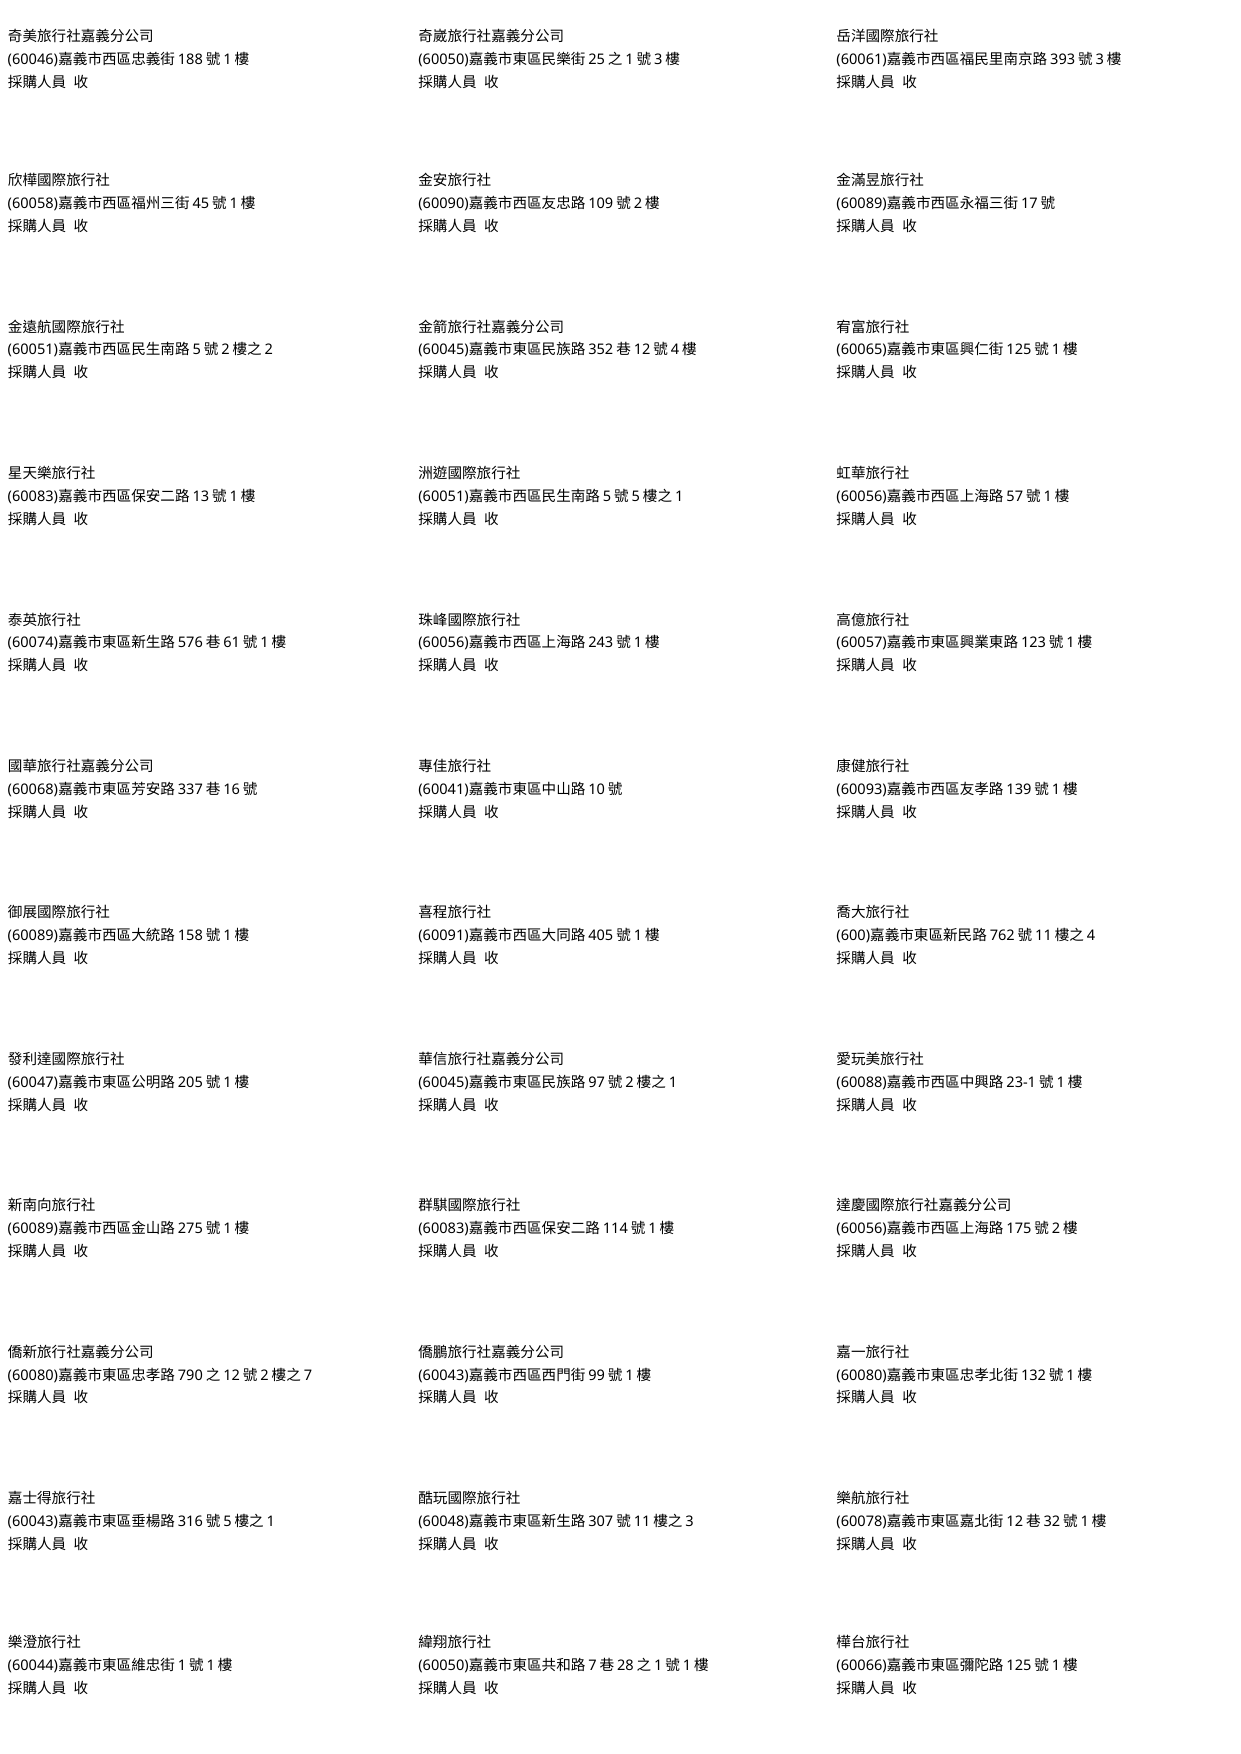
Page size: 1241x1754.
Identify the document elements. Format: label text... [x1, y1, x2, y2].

table_cell 虹華旅行社 (60056)嘉義市西區上海路57號1樓 採購人員 收 [825, 435, 1240, 581]
table_cell 新南向旅行社 (60089)嘉義市西區金山路275號1樓 採購人員 收 [0, 1167, 407, 1313]
table_cell 洲遊國際旅行社 (60051)嘉義市西區民生南路5號5樓之1 採購人員 收 [407, 435, 825, 581]
table_cell 僑鵬旅行社嘉義分公司 (60043)嘉義市西區西門街99號1樓 採購人員 收 [407, 1314, 825, 1460]
table_cell 發利達國際旅行社 (60047)嘉義市東區公明路205號1樓 採購人員 收 [0, 1021, 407, 1167]
table_cell 金滿昱旅行社 (60089)嘉義市西區永福三街17號 採購人員 收 [825, 142, 1240, 288]
table_cell 群騏國際旅行社 (60083)嘉義市西區保安二路114號1樓 採購人員 收 [407, 1167, 825, 1313]
table_cell 樂澄旅行社 (60044)嘉義市東區維忠街1號1樓 採購人員 收 [0, 1606, 407, 1748]
table_cell 高億旅行社 (60057)嘉義市東區興業東路123號1樓 採購人員 收 [825, 581, 1240, 728]
table_cell 華信旅行社嘉義分公司 (60045)嘉義市東區民族路97號2樓之1 採購人員 收 [407, 1021, 825, 1167]
table_cell 御展國際旅行社 (60089)嘉義市西區大統路158號1樓 採購人員 收 [0, 874, 407, 1021]
table_cell 星天樂旅行社 (60083)嘉義市西區保安二路13號1樓 採購人員 收 [0, 435, 407, 581]
table_cell 欣樺國際旅行社 (60058)嘉義市西區福州三街45號1樓 採購人員 收 [0, 142, 407, 288]
table_cell 酷玩國際旅行社 (60048)嘉義市東區新生路307號11樓之3 採購人員 收 [407, 1460, 825, 1606]
table_cell 愛玩美旅行社 (60088)嘉義市西區中興路23-1號1樓 採購人員 收 [825, 1021, 1240, 1167]
table_header 奇崴旅行社嘉義分公司 (60050)嘉義市東區民樂街25之1號3樓 採購人員 收 [407, 0, 825, 142]
table_cell 金箭旅行社嘉義分公司 (60045)嘉義市東區民族路352巷12號4樓 採購人員 收 [407, 288, 825, 435]
table_cell 嘉士得旅行社 (60043)嘉義市東區垂楊路316號5樓之1 採購人員 收 [0, 1460, 407, 1606]
table_cell 珠峰國際旅行社 (60056)嘉義市西區上海路243號1樓 採購人員 收 [407, 581, 825, 728]
table_cell 喜程旅行社 (60091)嘉義市西區大同路405號1樓 採購人員 收 [407, 874, 825, 1021]
table_cell 僑新旅行社嘉義分公司 (60080)嘉義市東區忠孝路790之12號2樓之7 採購人員 收 [0, 1314, 407, 1460]
table_header 奇美旅行社嘉義分公司 (60046)嘉義市西區忠義街188號1樓 採購人員 收 [0, 0, 407, 142]
table_cell 宥富旅行社 (60065)嘉義市東區興仁街125號1樓 採購人員 收 [825, 288, 1240, 435]
table_cell 嘉一旅行社 (60080)嘉義市東區忠孝北街132號1樓 採購人員 收 [825, 1314, 1240, 1460]
table_cell 國華旅行社嘉義分公司 (60068)嘉義市東區芳安路337巷16號 採購人員 收 [0, 728, 407, 874]
table_cell 金遠航國際旅行社 (60051)嘉義市西區民生南路5號2樓之2 採購人員 收 [0, 288, 407, 435]
table_cell 康健旅行社 (60093)嘉義市西區友孝路139號1樓 採購人員 收 [825, 728, 1240, 874]
table_cell 達慶國際旅行社嘉義分公司 (60056)嘉義市西區上海路175號2樓 採購人員 收 [825, 1167, 1240, 1313]
table_cell 樂航旅行社 (60078)嘉義市東區嘉北街12巷32號1樓 採購人員 收 [825, 1460, 1240, 1606]
table_cell 金安旅行社 (60090)嘉義市西區友忠路109號2樓 採購人員 收 [407, 142, 825, 288]
table_cell 喬大旅行社 (600)嘉義市東區新民路762號11樓之4 採購人員 收 [825, 874, 1240, 1021]
table_cell 泰英旅行社 (60074)嘉義市東區新生路576巷61號1樓 採購人員 收 [0, 581, 407, 728]
table_header 岳洋國際旅行社 (60061)嘉義市西區福民里南京路393號3樓 採購人員 收 [825, 0, 1240, 142]
table_cell 專佳旅行社 (60041)嘉義市東區中山路10號 採購人員 收 [407, 728, 825, 874]
table_cell 樺台旅行社 (60066)嘉義市東區彌陀路125號1樓 採購人員 收 [825, 1606, 1240, 1748]
table_cell 緯翔旅行社 (60050)嘉義市東區共和路7巷28之1號1樓 採購人員 收 [407, 1606, 825, 1748]
